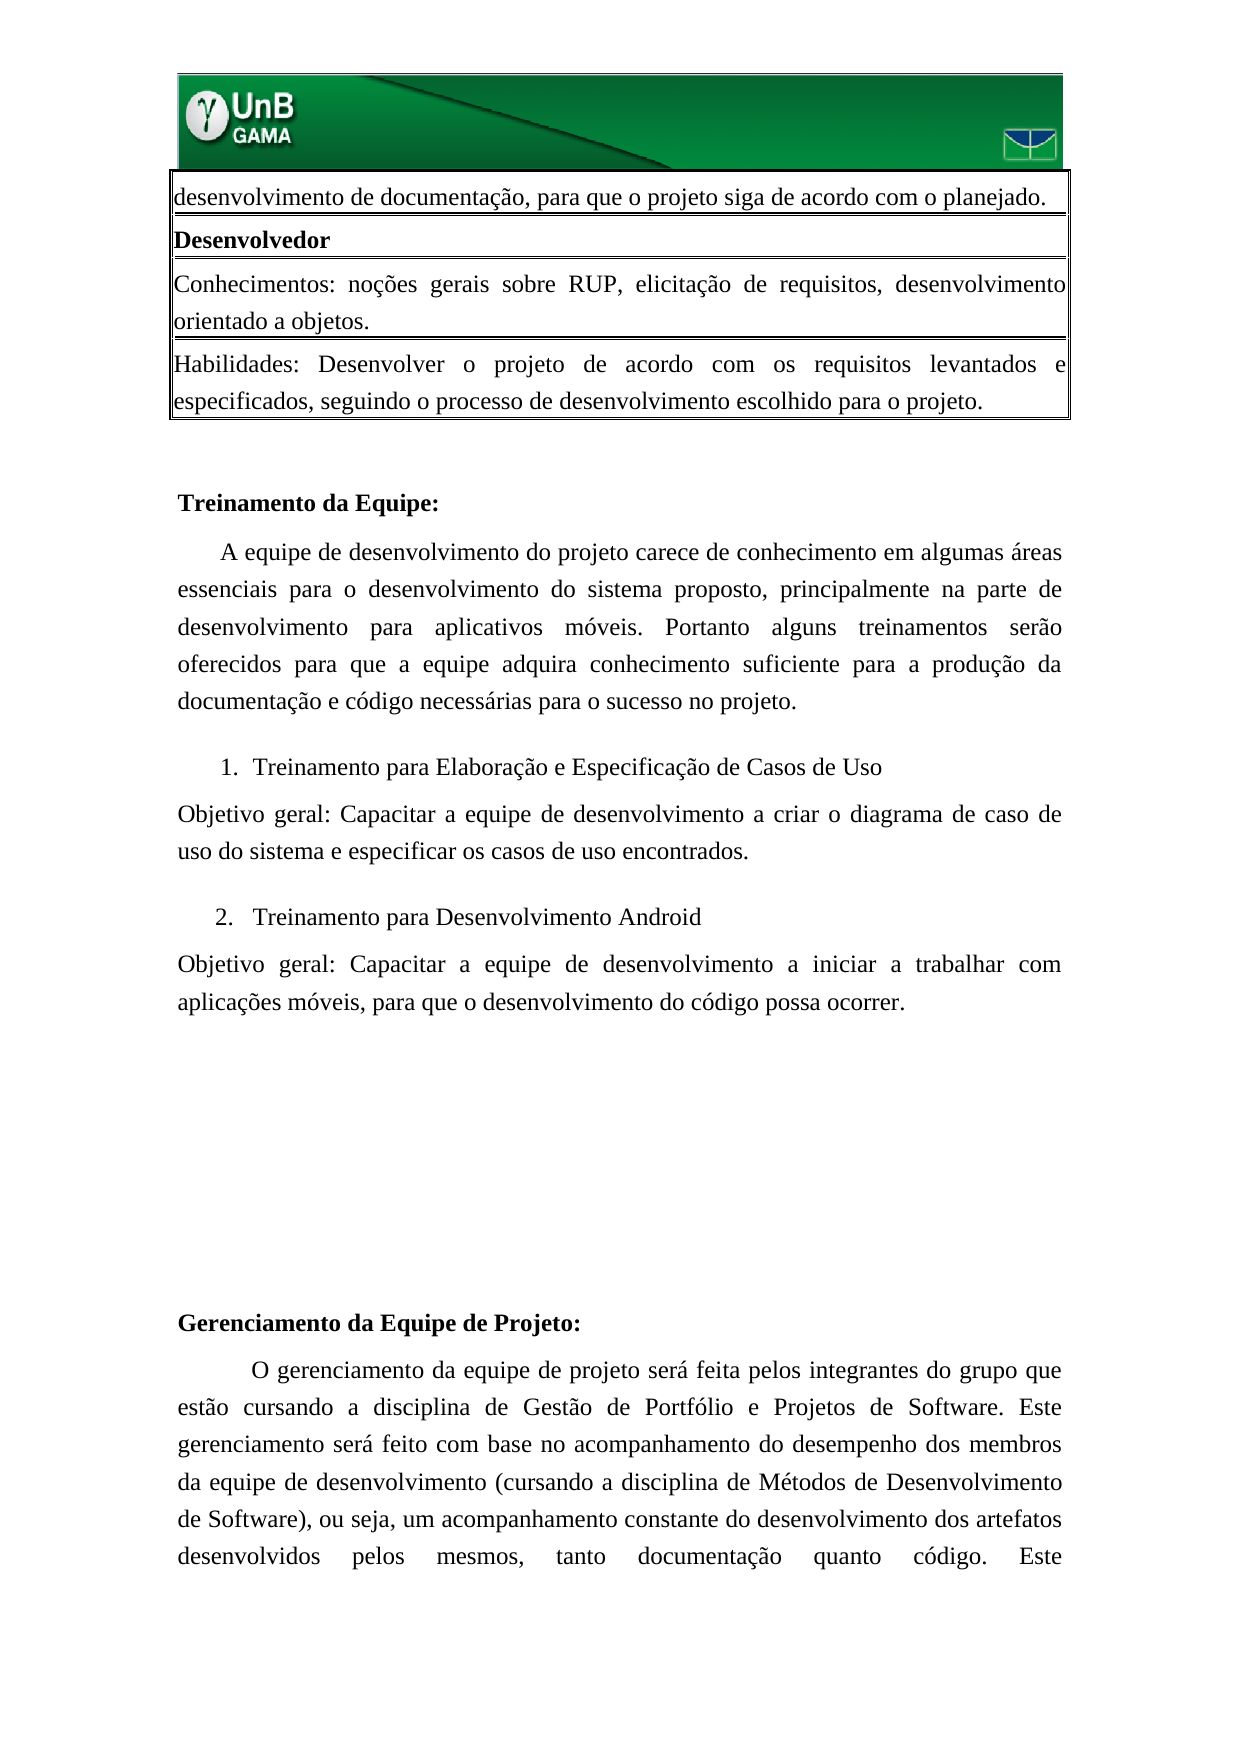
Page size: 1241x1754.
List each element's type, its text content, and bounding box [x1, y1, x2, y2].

list Treinamento para Desenvolvimento Android [215, 894, 1063, 931]
text A equipe de desenvolvimento do projeto carece de conhecimento em algumas áreas essenciais para o desenvolvimento do sistema proposto, principalmente na parte de desenvolvimento para aplicativos móveis. Portanto alguns treinamentos serão oferecidos para que a equipe adquira conhecimento suficiente para a produção da documentação e código necessárias para o sucesso no projeto. [177, 529, 1063, 714]
text Treinamento da Equipe: [177, 479, 1063, 517]
list Treinamento para Elaboração e Especificação de Casos de Uso [220, 744, 1063, 781]
table_cell Conhecimentos: noções gerais sobre RUP, elicitação de requisitos, desenvolvimento orientado a objetos. [171, 256, 1069, 336]
subtitle Gerenciamento da Equipe de Projeto: [177, 1300, 1063, 1337]
picture [177, 73, 1063, 169]
text Objetivo geral: Capacitar a equipe de desenvolvimento a criar o diagrama de caso de uso do sistema e especificar os casos de uso encontrados. [177, 791, 1063, 865]
text Objetivo geral: Capacitar a equipe de desenvolvimento a iniciar a trabalhar com aplicações móveis, para que o desenvolvimento do código possa ocorrer. [177, 941, 1063, 1015]
table_cell Desenvolvedor [173, 212, 1068, 256]
table_cell Habilidades: Desenvolver o projeto de acordo com os requisitos levantados e especificados, seguindo o processo de desenvolvimento escolhido para o projeto. [173, 336, 1068, 417]
